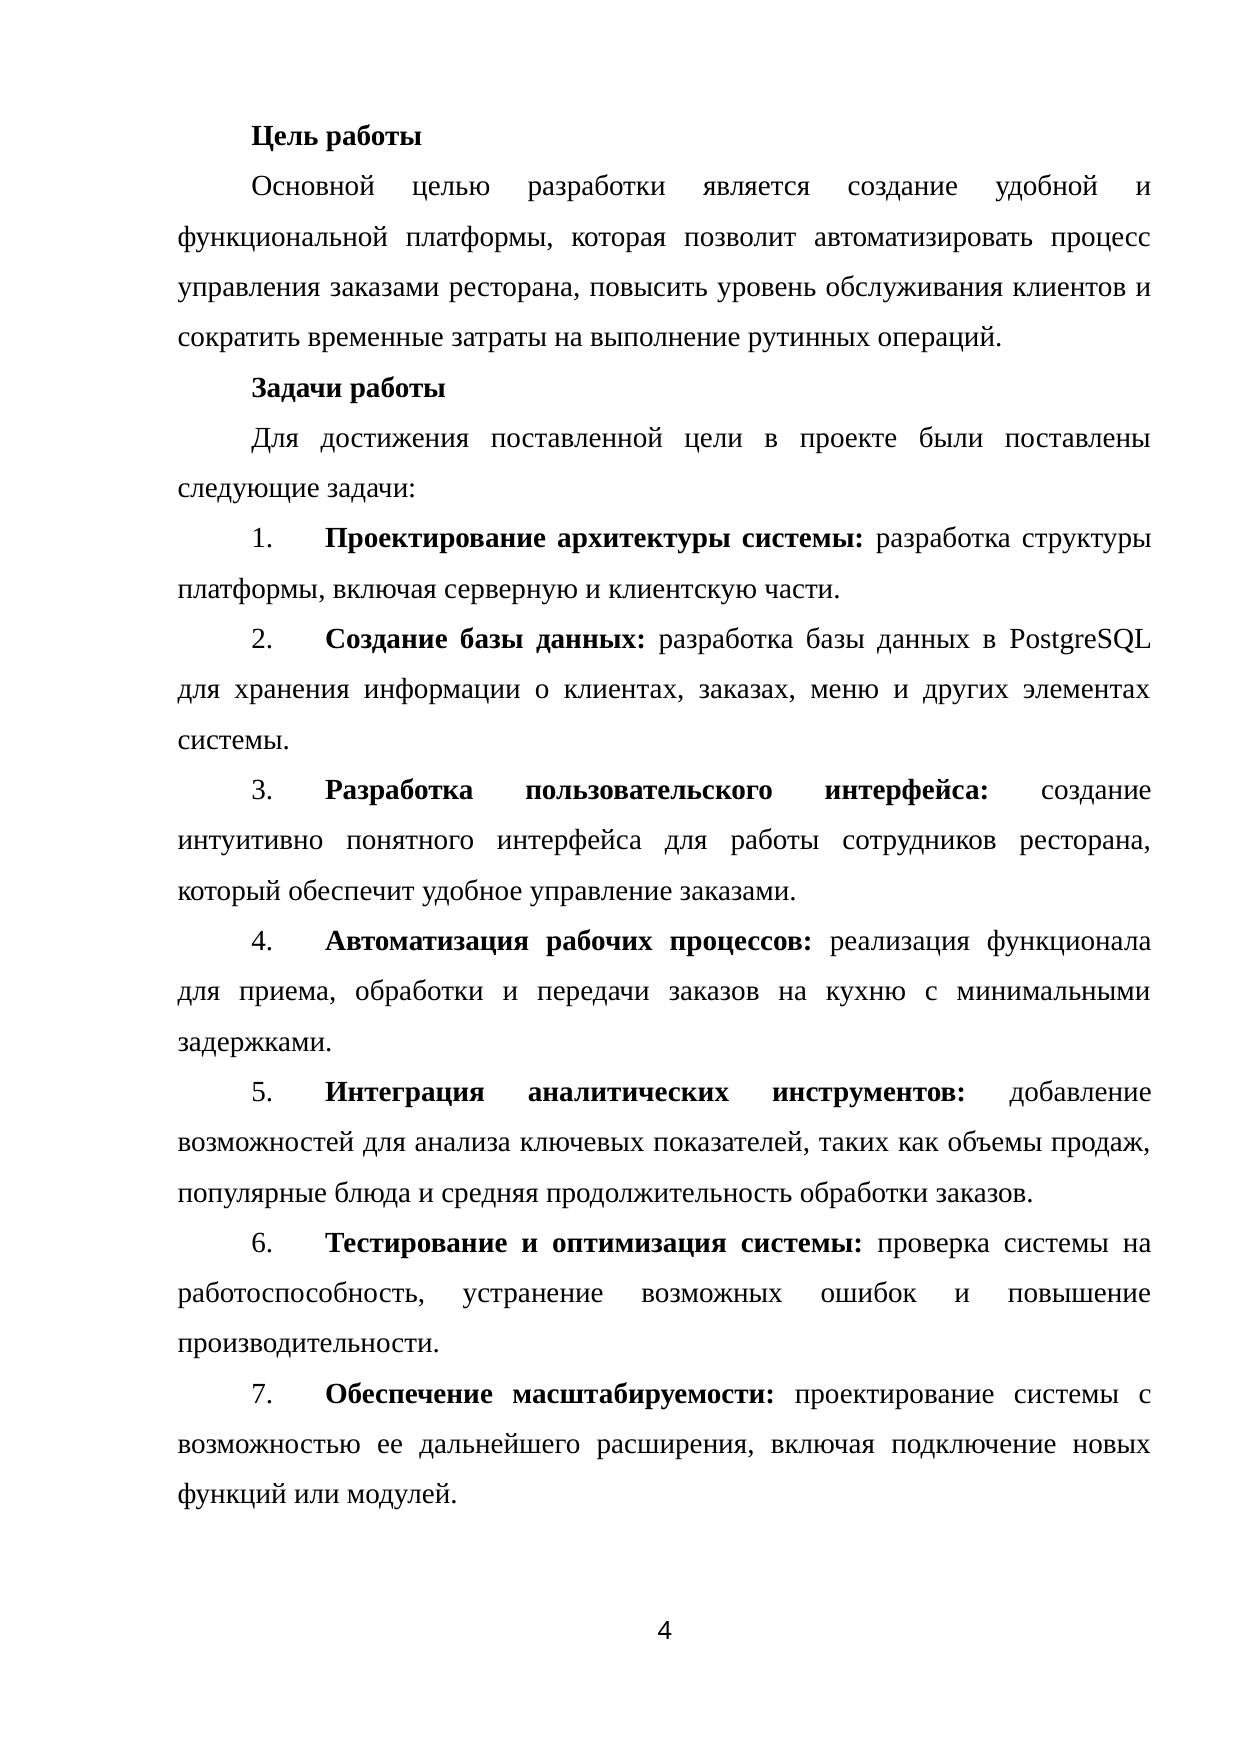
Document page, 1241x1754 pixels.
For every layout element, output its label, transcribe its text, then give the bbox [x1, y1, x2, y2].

list Обеспечение масштабируемости: проектирование системы с возможностью ее дальнейшего расширения, включая подключение новых функций или модулей. [177, 1376, 1152, 1510]
list Создание базы данных: разработка базы данных в PostgreSQL для хранения информации о клиентах, заказах, меню и других элементах системы. [177, 621, 1152, 755]
text Задачи работы [177, 370, 1152, 403]
text Для достижения поставленной цели в проекте были поставлены следующие задачи: [177, 420, 1152, 504]
list Интеграция аналитических инструментов: добавление возможностей для анализа ключевых показателей, таких как объемы продаж, популярные блюда и средняя продолжительность обработки заказов. [177, 1074, 1152, 1208]
text Основной целью разработки является создание удобной и функциональной платформы, которая позволит автоматизировать процесс управления заказами ресторана, повысить уровень обслуживания клиентов и сократить временные затраты на выполнение рутинных операций. [177, 168, 1152, 353]
list Автоматизация рабочих процессов: реализация функционала для приема, обработки и передачи заказов на кухню с минимальными задержками. [177, 923, 1152, 1057]
list Разработка пользовательского интерфейса: создание интуитивно понятного интерфейса для работы сотрудников ресторана, который обеспечит удобное управление заказами. [177, 772, 1152, 906]
list Тестирование и оптимизация системы: проверка системы на работоспособность, устранение возможных ошибок и повышение производительности. [177, 1225, 1152, 1359]
text Цель работы [177, 118, 1152, 152]
list Проектирование архитектуры системы: разработка структуры платформы, включая серверную и клиентскую части. [177, 521, 1152, 604]
